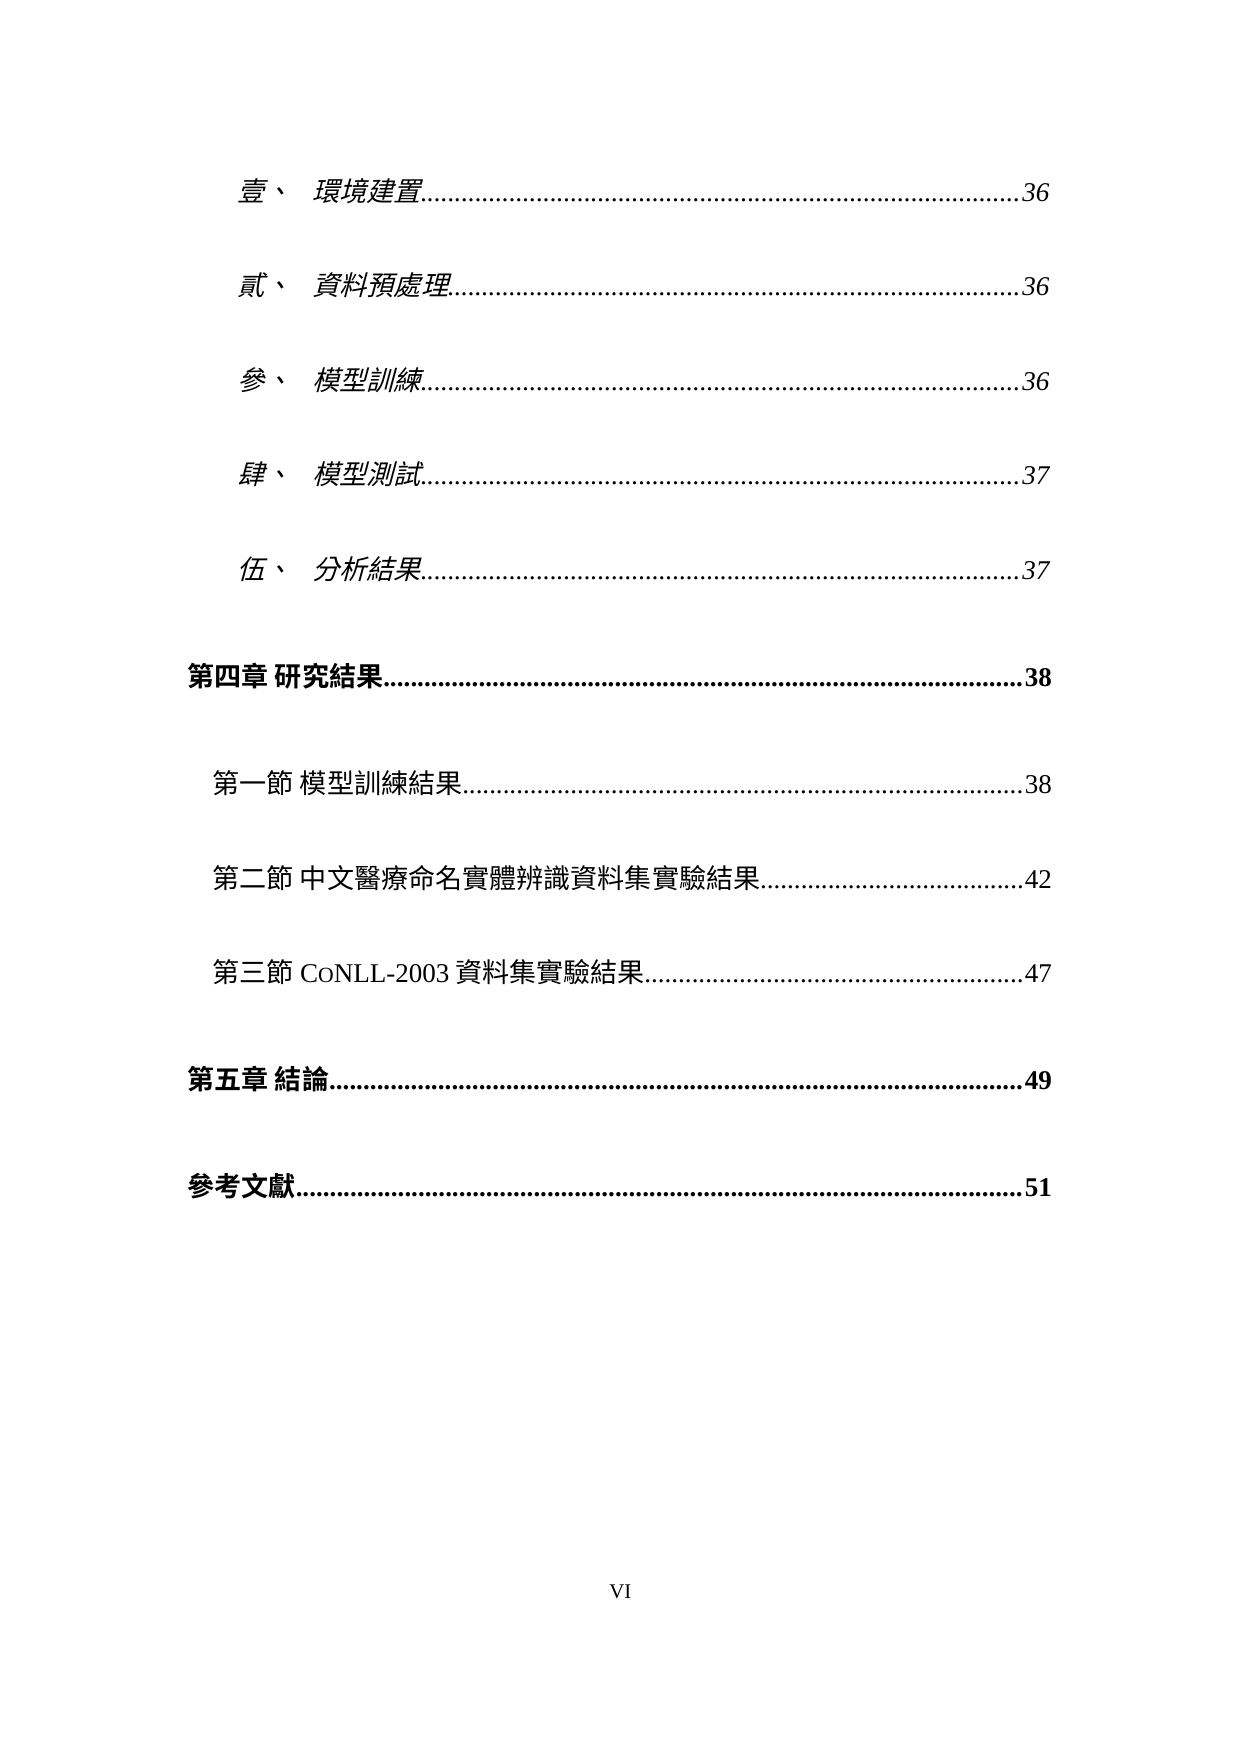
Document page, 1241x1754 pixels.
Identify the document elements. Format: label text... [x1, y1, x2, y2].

text 第四章 研究結果 38 [187, 637, 1053, 712]
text 第一節 模型訓練結果 38 [212, 744, 1053, 819]
text 參考文獻 51 [187, 1148, 1053, 1223]
text 第五章 結論 49 [187, 1041, 1053, 1116]
text 壹、 環境建置 36 [237, 152, 1053, 227]
text 第三節 CoNLL-2003資料集實驗結果 47 [212, 933, 1053, 1008]
text 參、 模型訓練 36 [237, 341, 1053, 416]
text 第二節 中文醫療命名實體辨識資料集實驗結果 42 [212, 839, 1053, 914]
text 伍、 分析結果 37 [237, 530, 1053, 605]
text 貳、 資料預處理 36 [237, 246, 1053, 321]
text 肆、 模型測試 37 [237, 436, 1053, 511]
